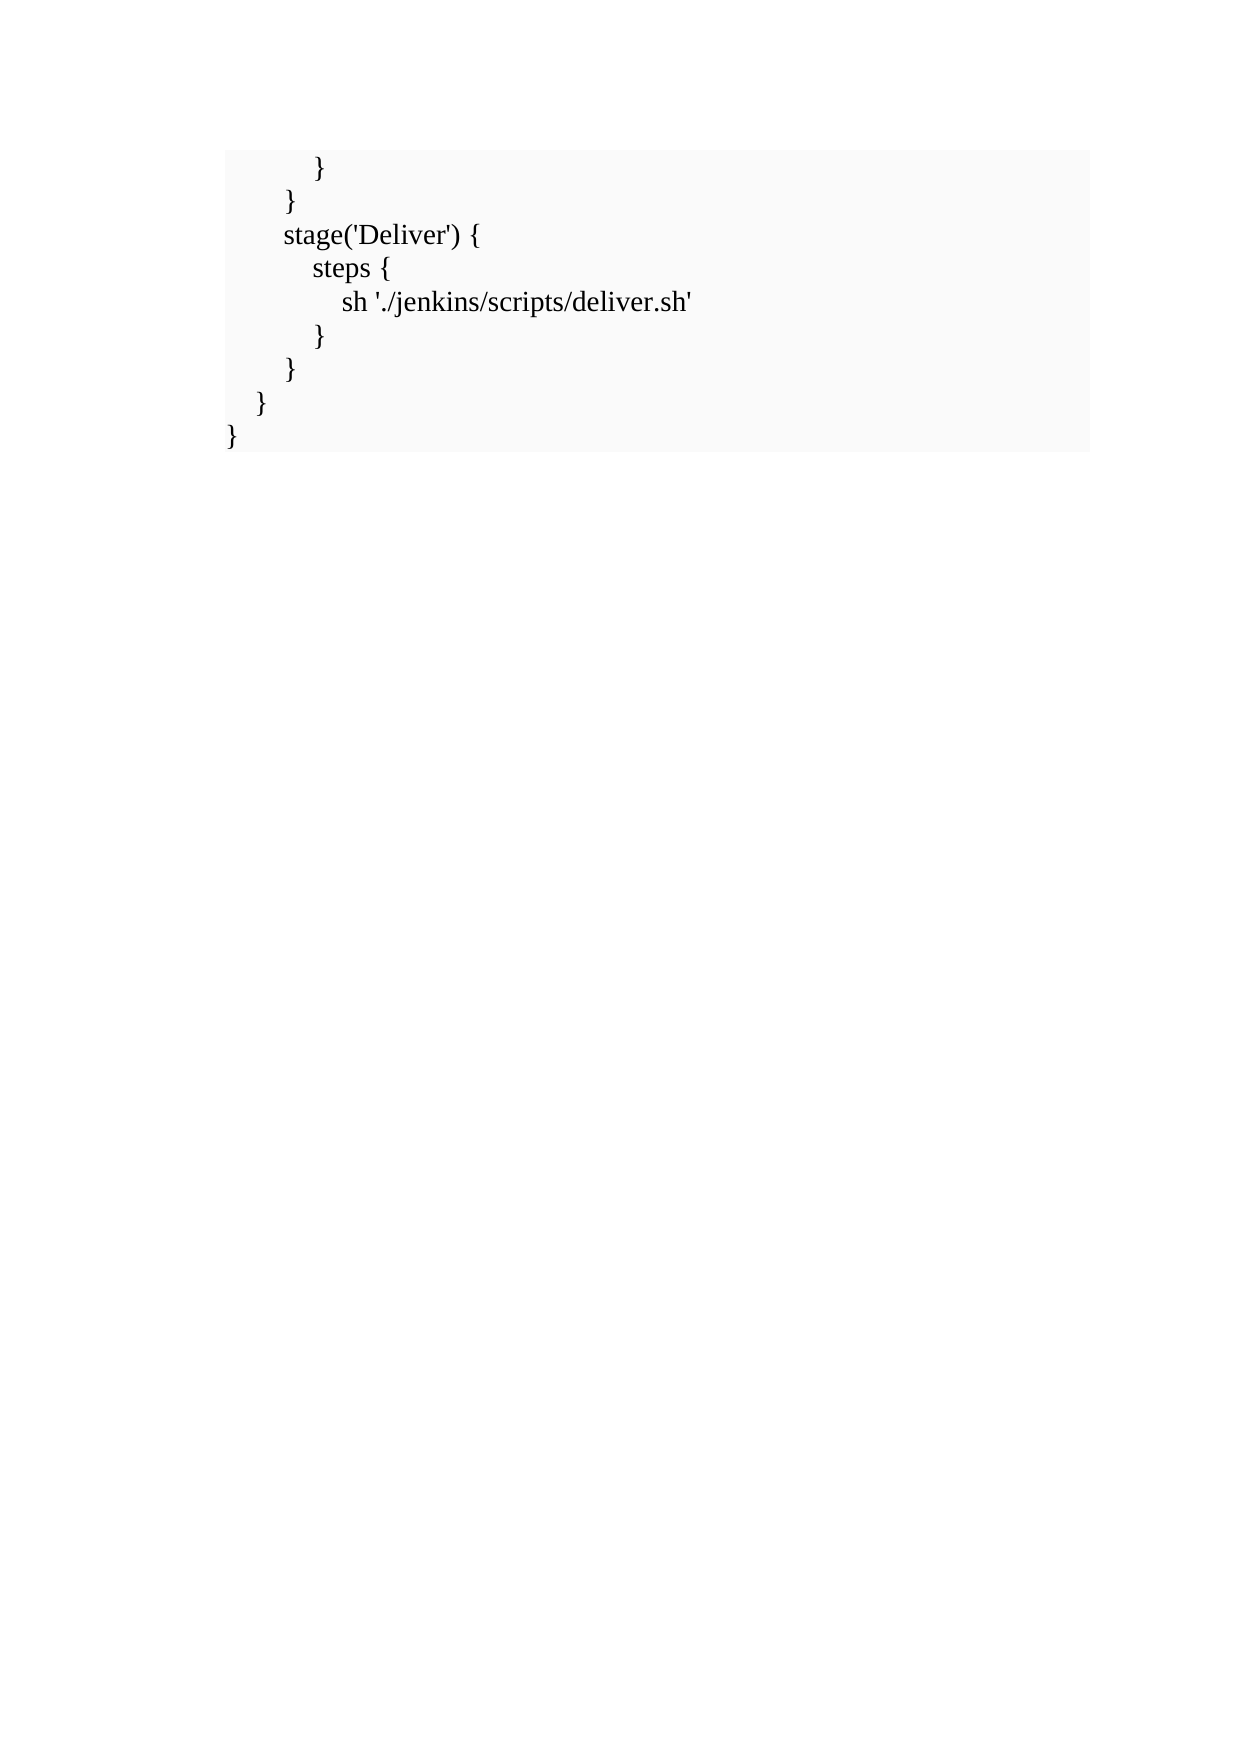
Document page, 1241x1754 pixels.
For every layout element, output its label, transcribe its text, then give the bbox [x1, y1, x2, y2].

text } [225, 351, 1090, 385]
text } [225, 183, 1090, 217]
text } [225, 385, 1090, 418]
text } [225, 318, 1090, 351]
text } [225, 418, 1090, 452]
text stage('Deliver') { [225, 217, 1090, 251]
text } [225, 150, 1090, 183]
text steps { [225, 251, 1090, 284]
text sh './jenkins/scripts/deliver.sh' [225, 284, 1090, 318]
